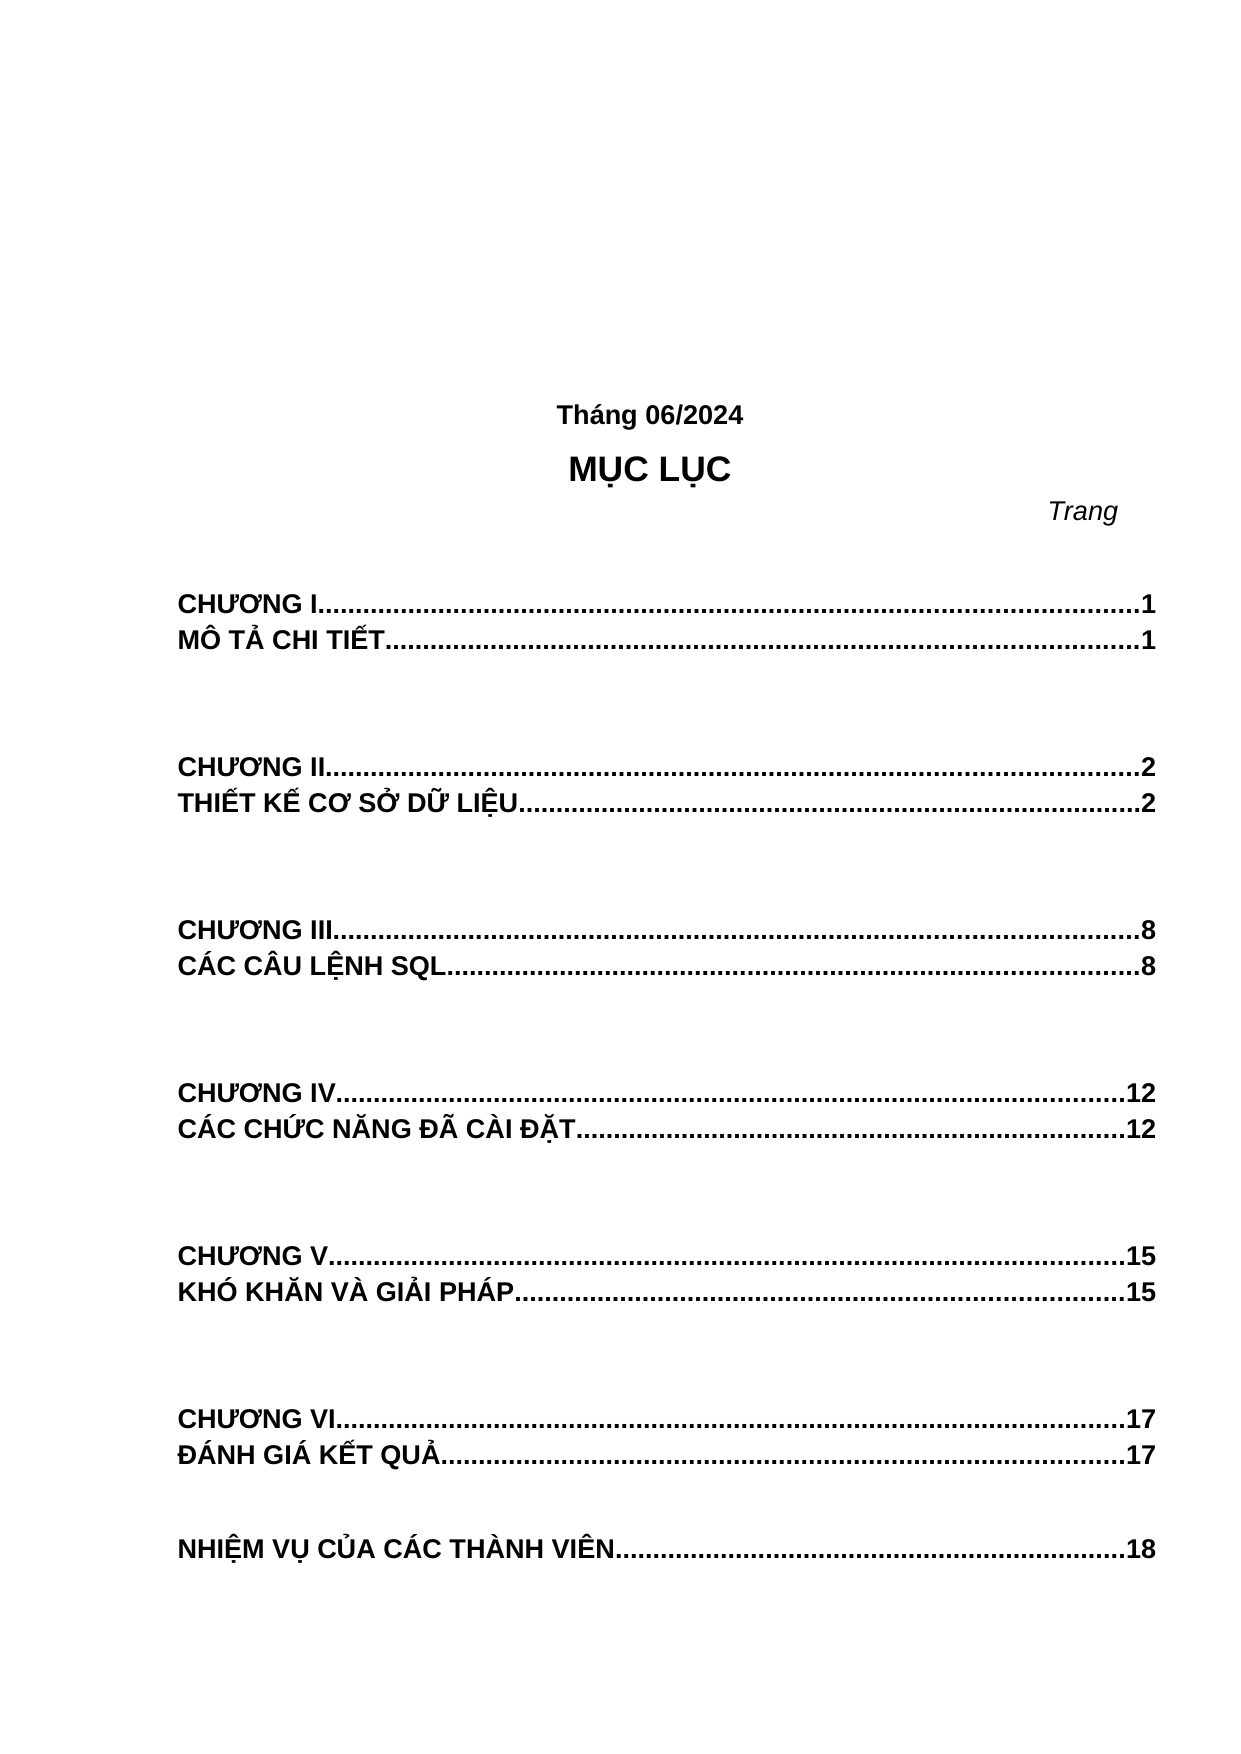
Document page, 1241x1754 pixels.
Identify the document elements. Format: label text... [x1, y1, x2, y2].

text Trang [177, 494, 1122, 526]
text NHIỆM VỤ CỦA CÁC THÀNH VIÊN 18 [177, 1533, 1122, 1564]
text CÁC CÂU LỆNH SQL 8 [177, 950, 1122, 981]
text CHƯƠNG VI 17 [177, 1403, 1122, 1434]
text CHƯƠNG V 15 [177, 1240, 1122, 1271]
text KHÓ KHĂN VÀ GIẢI PHÁP 15 [177, 1276, 1122, 1307]
text CHƯƠNG I 1 [177, 588, 1122, 620]
text CÁC CHỨC NĂNG ĐÃ CÀI ĐẶT 12 [177, 1113, 1122, 1144]
text CHƯƠNG IV 12 [177, 1077, 1122, 1108]
text CHƯƠNG II 2 [177, 751, 1122, 783]
text CHƯƠNG III 8 [177, 914, 1122, 946]
text MỤC LỤC [177, 448, 1122, 488]
text ĐÁNH GIÁ KẾT QUẢ 17 [177, 1439, 1122, 1470]
text mô tả chi tiết 1 [177, 624, 1122, 656]
text Tháng 06/2024 [177, 399, 1122, 431]
text THIẾT KẾ CƠ SỞ DỮ LIỆU 2 [177, 787, 1122, 818]
